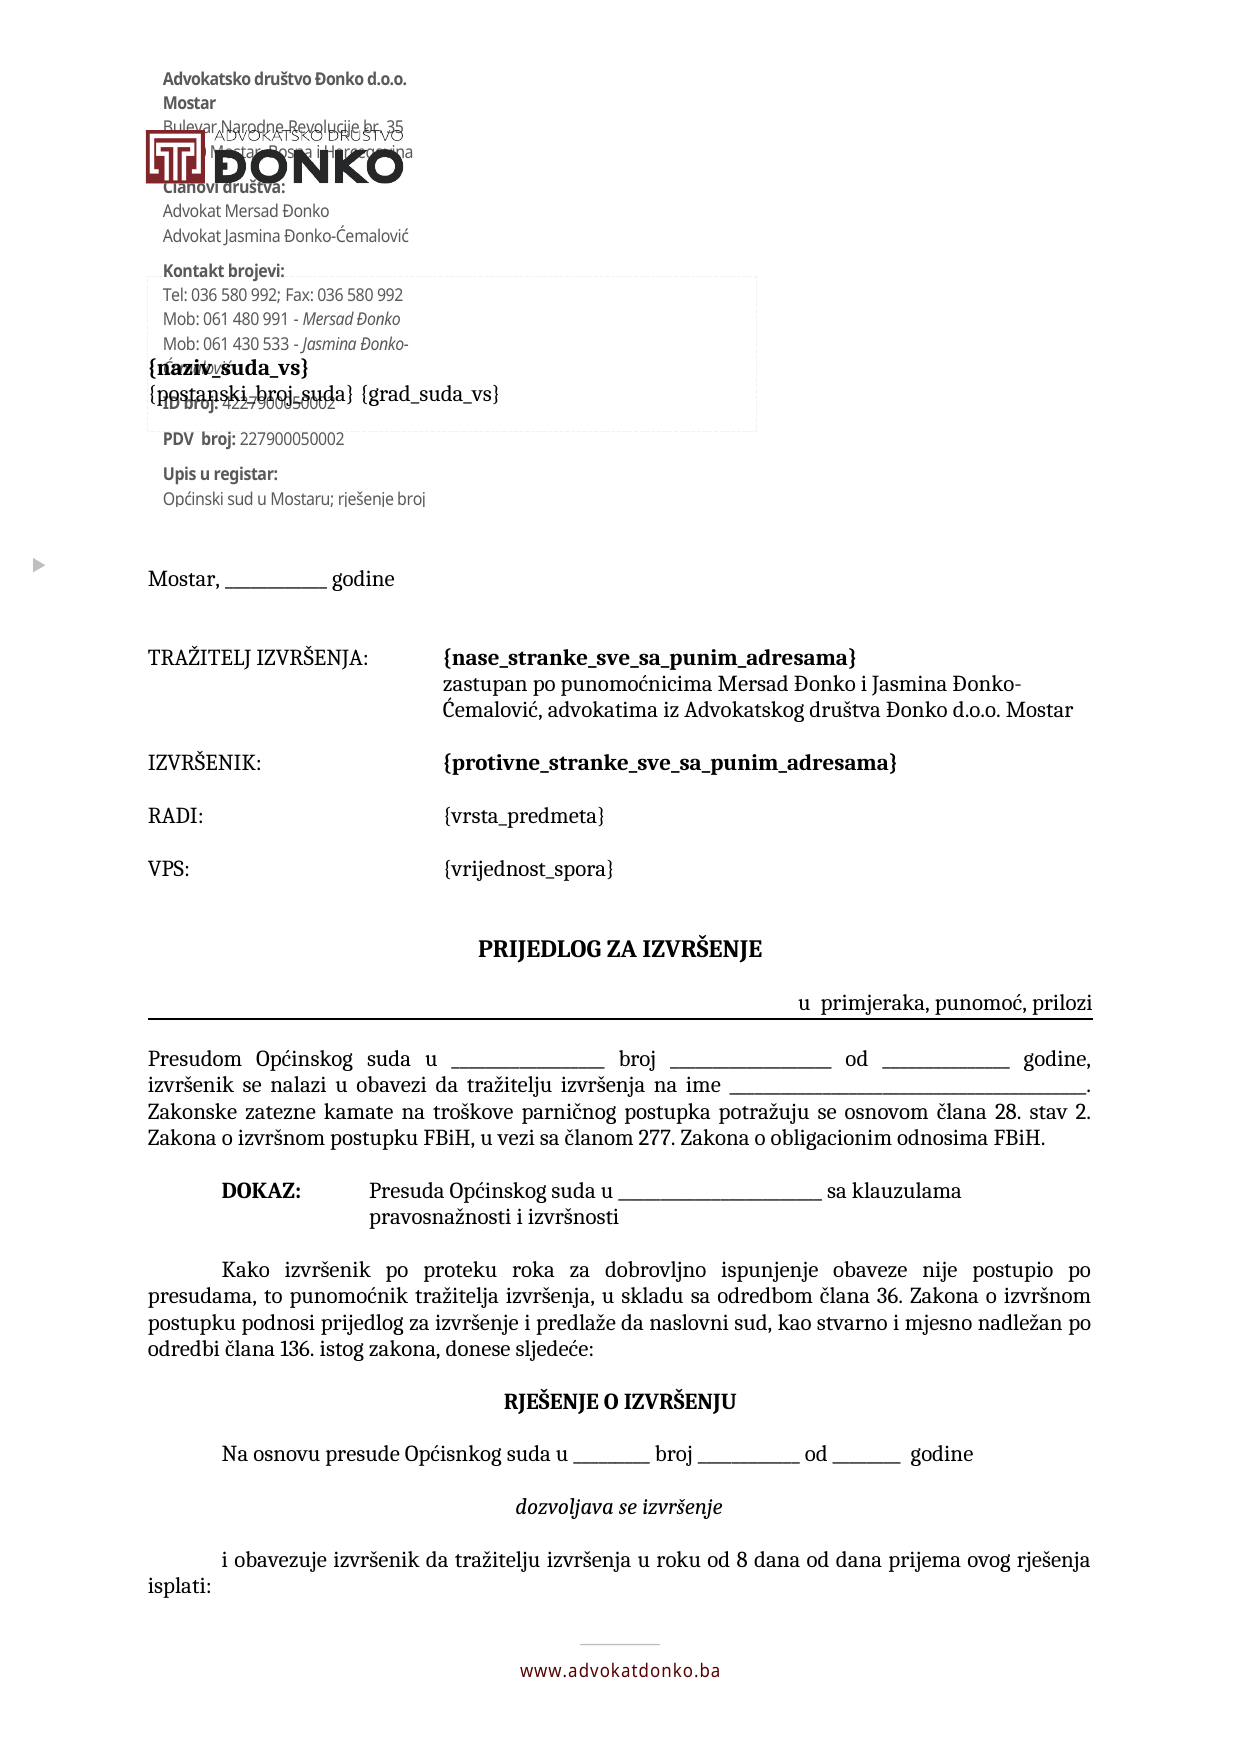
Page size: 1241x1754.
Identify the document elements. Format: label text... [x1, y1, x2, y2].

text u primjeraka, punomoć, prilozi [148, 989, 1093, 1018]
text Na osnovu presude Općisnkog suda u _________ broj ____________ od ________ godine [148, 1441, 1093, 1468]
text PRIJEDLOG ZA IZVRŠENJE [148, 934, 1093, 963]
text TRAŽITELJ IZVRŠENJA: {nase_stranke_sve_sa_punim_adresama} [148, 644, 1093, 671]
text zastupan po punomoćnicima Mersad Đonko i Jasmina Đonko-Ćemalović, advokatima iz Advokatskog društva Đonko d.o.o. Mostar [443, 671, 1093, 724]
text {postanski_broj_suda} {grad_suda_vs} [148, 381, 1093, 407]
text Kako izvršenik po proteku roka za dobrovljno ispunjenje obaveze nije postupio po presudama, to punomoćnik tražitelja izvršenja, u skladu sa odredbom člana 36. Zakona o izvršnom postupku podnosi prijedlog za izvršenje i predlaže da naslovni sud, kao stvarno i mjesno nadležan po odredbi člana 136. istog zakona, donese sljedeće: [148, 1257, 1093, 1362]
picture [144, 126, 407, 185]
text DOKAZ: Presuda Općinskog suda u ________________________ sa klauzulama pravosnažnosti i izvršnosti [221, 1178, 1093, 1230]
text Mostar, ____________ godine [148, 566, 1093, 592]
text VPS: {vrijednost_spora} [148, 855, 1093, 882]
text RJEŠENJE O IZVRŠENJU [148, 1388, 1093, 1415]
text RADI: {vrsta_predmeta} [148, 803, 1093, 829]
text Presudom Općinskog suda u __________________ broj ___________________ od _______________ godine, izvršenik se nalazi u obavezi da tražitelju izvršenja na ime __________________________________________. Zakonske zatezne kamate na troškove parničnog postupka potražuju se osnovom člana 28. stav 2. Zakona o izvršnom postupku FBiH, u vezi sa članom 277. Zakona o obligacionim odnosima FBiH. [148, 1046, 1093, 1151]
text {naziv_suda_vs} [148, 355, 1093, 381]
text IZVRŠENIK: {protivne_stranke_sve_sa_punim_adresama} [148, 750, 1093, 776]
text i obavezuje izvršenik da tražitelju izvršenja u roku od 8 dana od dana prijema ovog rješenja isplati: [148, 1547, 1093, 1599]
text dozvoljava se izvršenje [148, 1494, 1093, 1520]
